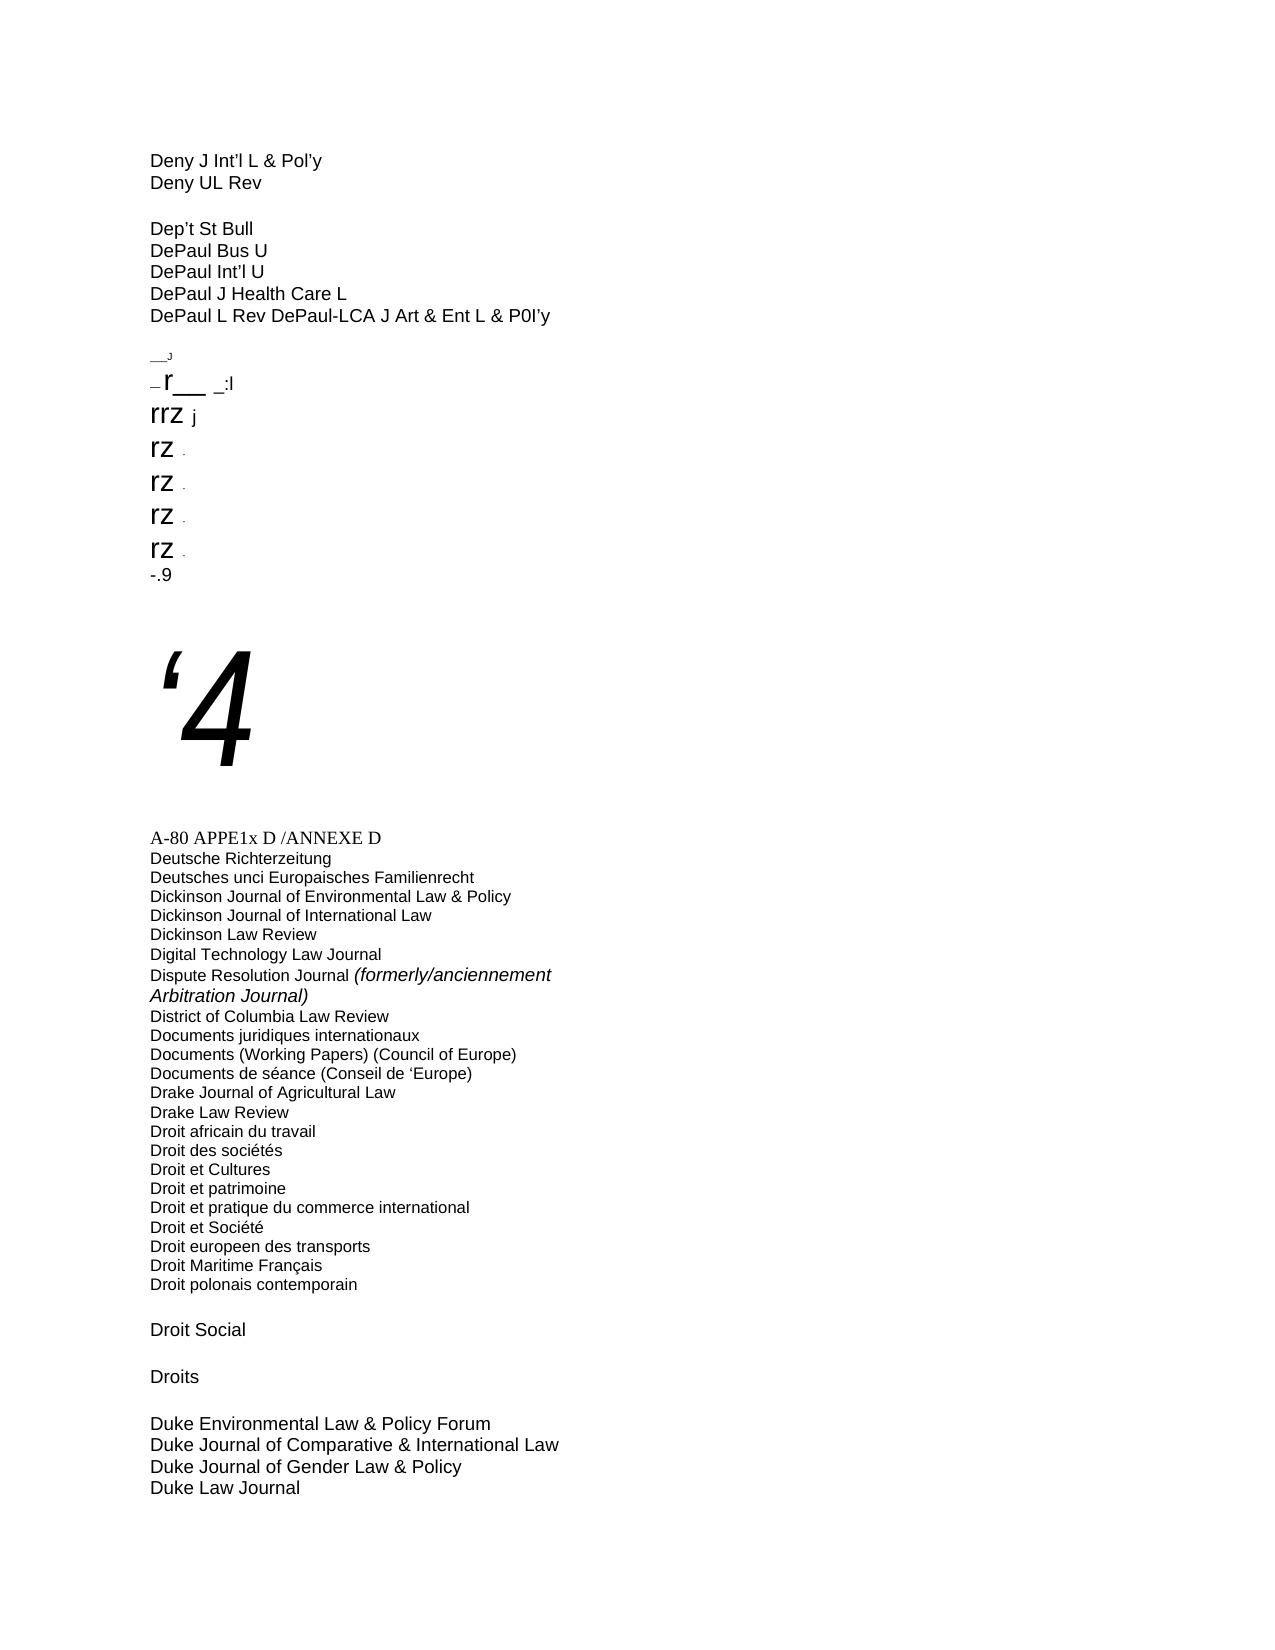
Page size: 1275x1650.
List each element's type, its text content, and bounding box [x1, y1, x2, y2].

text ‘4 [150, 611, 1125, 802]
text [150, 150, 1125, 193]
text Dep’t St Bull DePaul Bus U DePaul Int’l U DePaul J Health Care L DePaul L Rev DePaul-LCA J Art & Ent L & P0I’y [150, 218, 1125, 326]
text Droits [150, 1366, 1125, 1387]
text Droit Social [150, 1319, 1125, 1341]
text A-80 APPE1x D /ANNEXE D Deutsche Richterzeitung Deutsches unci Europaisches Familienrecht Dickinson Journal of Environmental Law & Policy Dickinson Journal of International Law Dickinson Law Review Digital Technology Law Journal Dispute Resolution Journal (formerly/anciennement Arbitration Journal) District of Columbia Law Review Documents juridiques internationaux Documents (Working Papers) (Council of Europe) Documents de séance (Conseil de ‘Europe) Drake Journal of Agricultural Law Drake Law Review Droit africain du travail Droit des sociétés Droit et Cultures Droit et patrimoine Droit et pratique du commerce international Droit et Société Droit europeen des transports Droit Maritime Français Droit polonais contemporain [150, 827, 1125, 1294]
text ___J — r__ _:l rrz j rz - rz - rz - rz - -.9 [150, 351, 1125, 586]
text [150, 1412, 1125, 1498]
